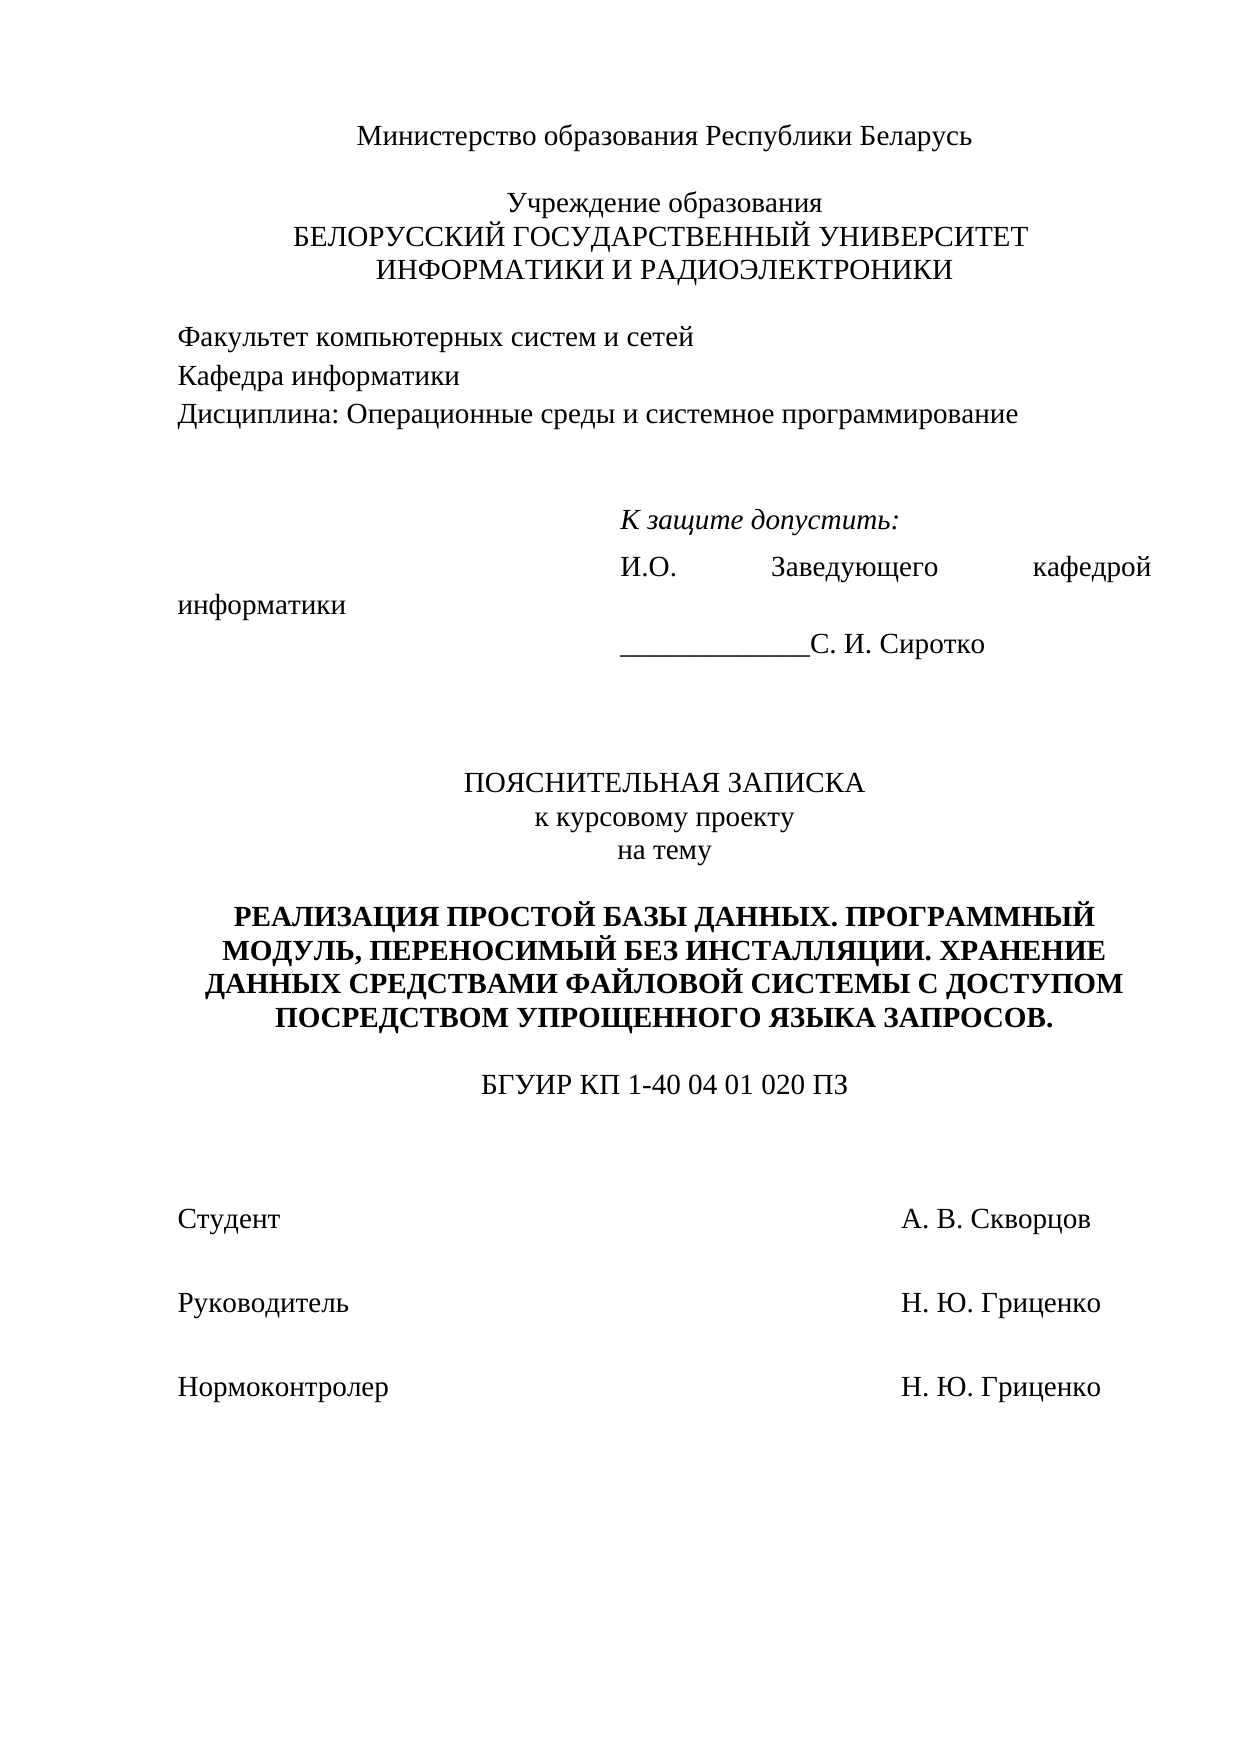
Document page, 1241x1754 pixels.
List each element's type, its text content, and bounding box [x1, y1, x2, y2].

text к курсовому проекту [177, 799, 1152, 832]
text Студент А. В. Скворцов [177, 1201, 1152, 1235]
text И.О. Заведующего кафедрой информатики [177, 549, 1152, 621]
text Факультет компьютерных систем и сетей [177, 319, 1152, 353]
text ПОЯСНИТЕЛЬНАЯ ЗАПИСКА [177, 765, 1152, 799]
text РЕАЛИЗАЦИЯ ПРОСТОЙ БАЗЫ ДАННЫХ. ПРОГРАММНЫЙ МОДУЛЬ, ПЕРЕНОСИМЫЙ БЕЗ ИНСТАЛЛЯЦИИ. ХРАНЕНИЕ ДАННЫХ СРЕДСТВАМИ ФАЙЛОВОЙ СИСТЕМЫ С ДОСТУПОМ ПОСРЕДСТВОМ УПРОЩЕННОГО ЯЗЫКА ЗАПРОСОВ. [177, 899, 1152, 1033]
text на тему [177, 832, 1152, 866]
text К защите допустить: [177, 502, 1152, 536]
text Кафедра информатики [177, 358, 1152, 391]
text БЕЛОРУССКИЙ ГОСУДАРСТВЕННЫЙ УНИВЕРСИТЕТ ИНФОРМАТИКИ И РАДИОЭЛЕКТРОНИКИ [177, 219, 1152, 286]
text Дисциплина: Операционные среды и системное программирование [177, 396, 1152, 430]
text БГУИР КП 1-40 04 01 020 ПЗ [177, 1067, 1152, 1101]
text Министерство образования Республики Беларусь [177, 118, 1152, 152]
text Нормоконтролер Н. Ю. Гриценко [177, 1369, 1152, 1402]
text _____________С. И. Сиротко [177, 626, 1152, 659]
text Учреждение образования [177, 185, 1152, 219]
text Руководитель Н. Ю. Гриценко [177, 1285, 1152, 1318]
